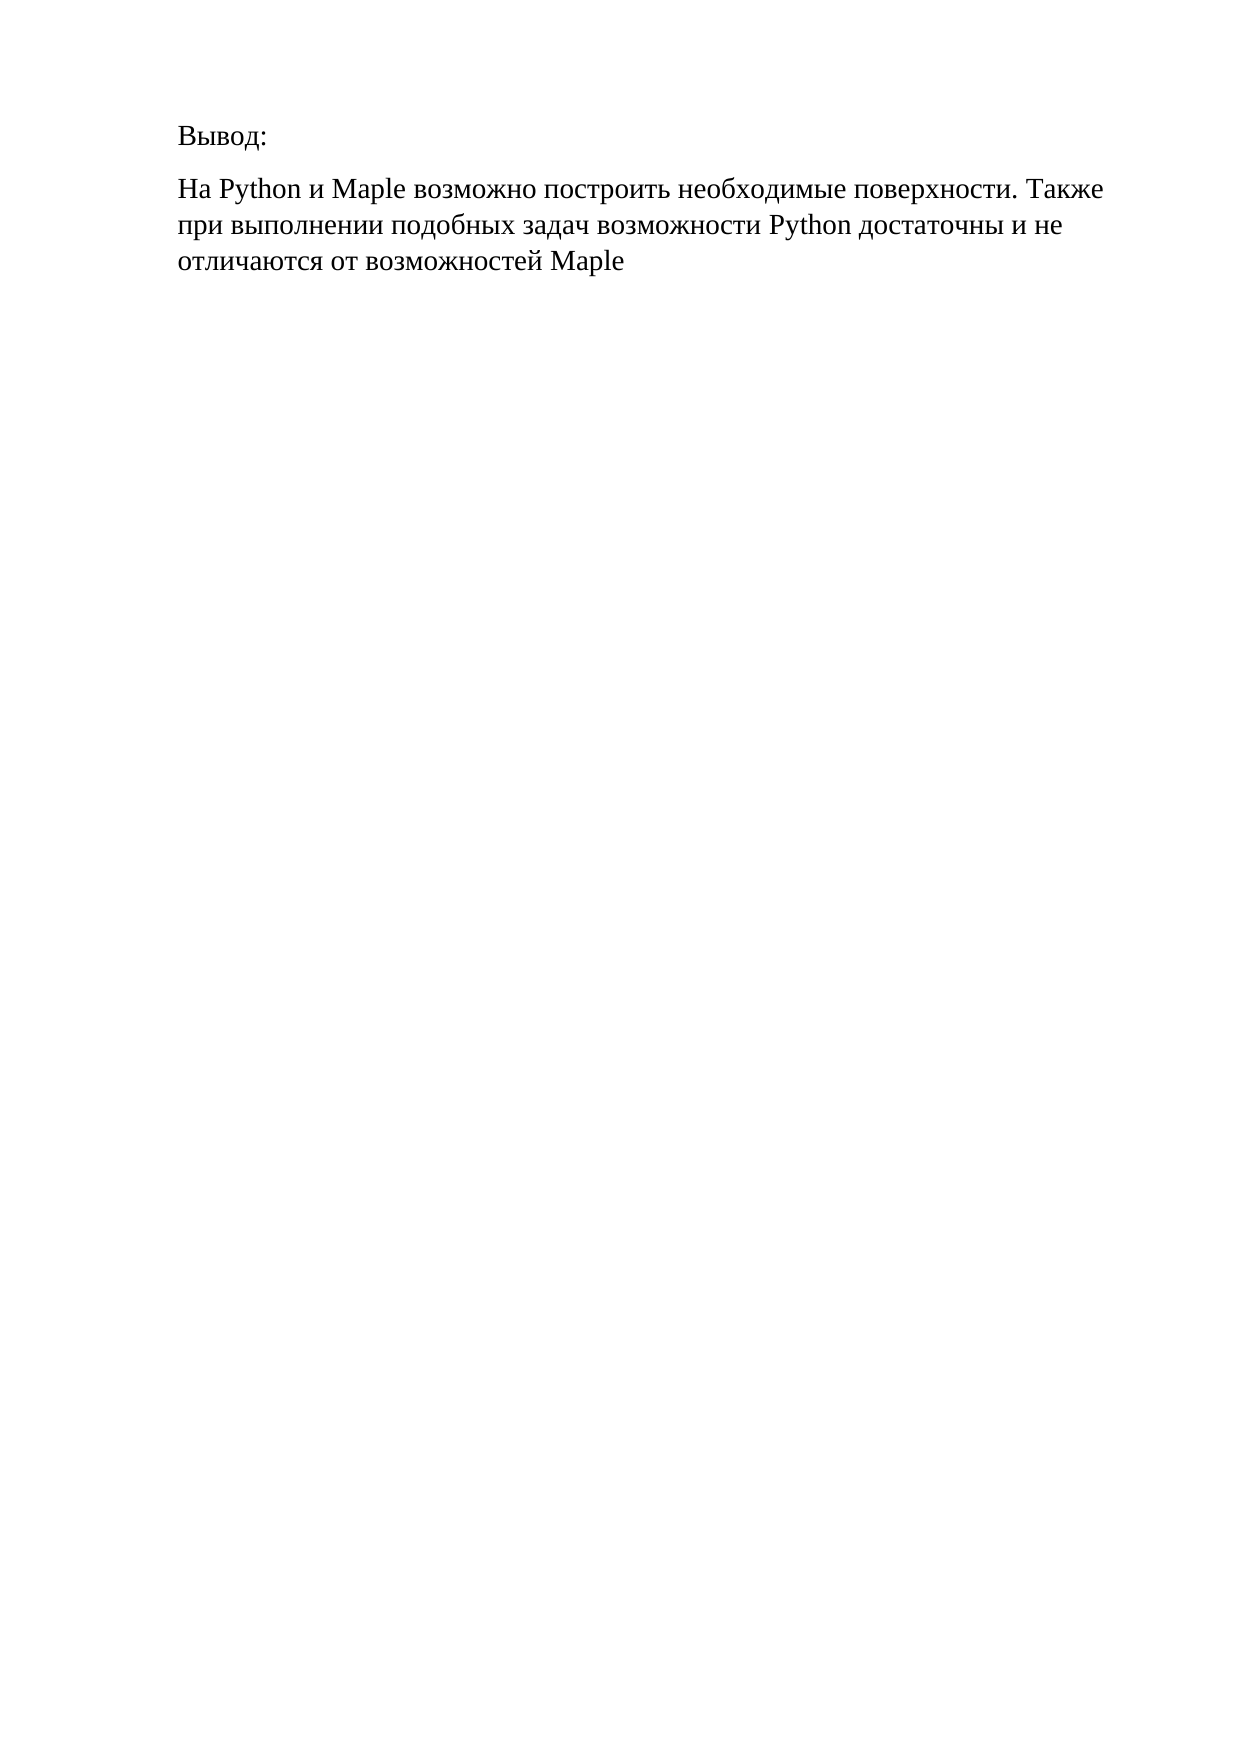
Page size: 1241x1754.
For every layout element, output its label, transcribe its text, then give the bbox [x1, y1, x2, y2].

text На Python и Maple возможно построить необходимые поверхности. Также при выполнении подобных задач возможности Python достаточны и не отличаются от возможностей Maple [177, 171, 1152, 277]
text Вывод: [177, 118, 1152, 152]
